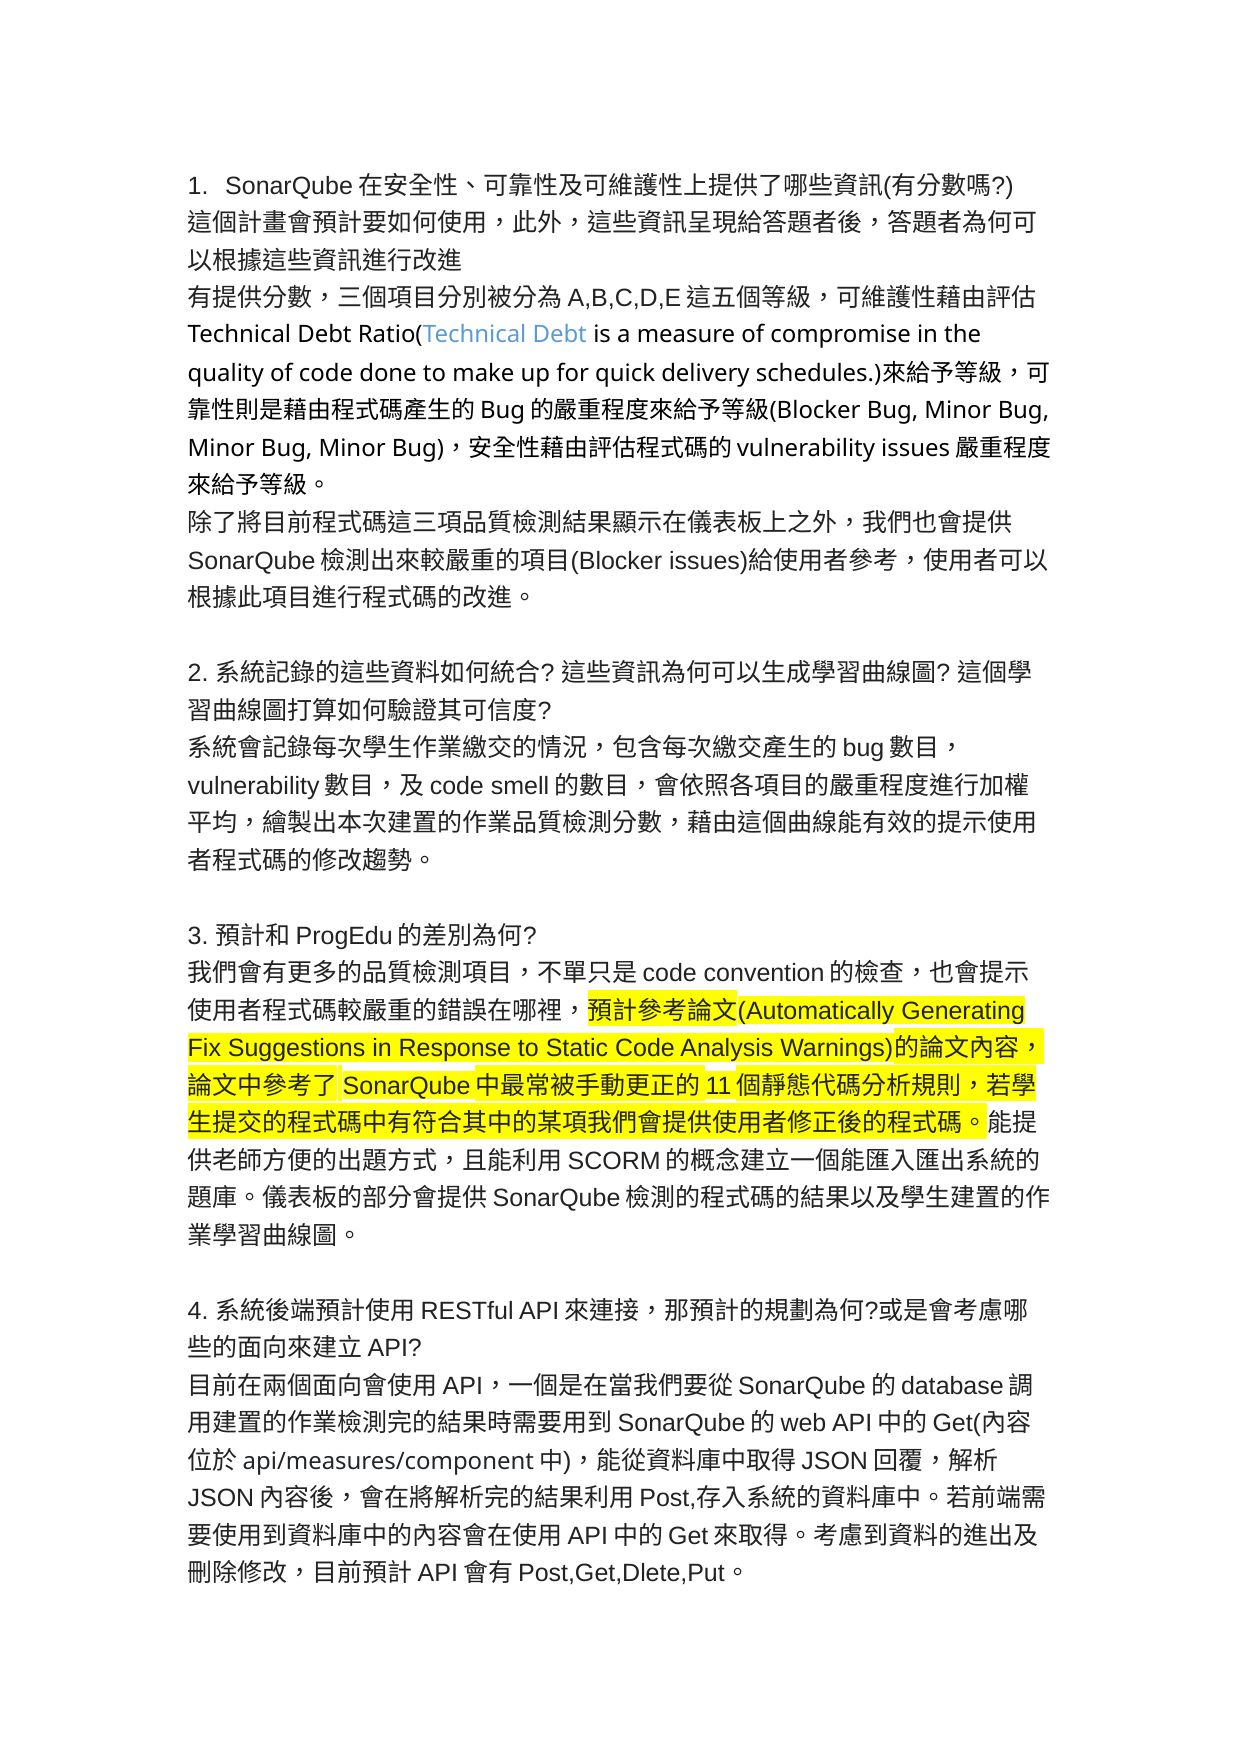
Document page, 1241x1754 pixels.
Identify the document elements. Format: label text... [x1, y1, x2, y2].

text 3. 預計和ProgEdu的差別為何? [187, 877, 1053, 952]
text 我們會有更多的品質檢測項目，不單只是code convention的檢查，也會提示使用者程式碼較嚴重的錯誤在哪裡，預計參考論文(Automatically Generating Fix Suggestions in Response to Static Code Analysis Warnings)的論文內容，論文中參考了SonarQube中最常被手動更正的11個靜態代碼分析規則，若學生提交的程式碼中有符合其中的某項我們會提供使用者修正後的程式碼。能提供老師方便的出題方式，且能利用SCORM的概念建立一個能匯入匯出系統的題庫。儀表板的部分會提供SonarQube檢測的程式碼的結果以及學生建置的作業學習曲線圖。 [187, 952, 1053, 1252]
text 目前在兩個面向會使用API，一個是在當我們要從SonarQube的database調用建置的作業檢測完的結果時需要用到SonarQube的web API中的Get(內容位於api/measures/component中)，能從資料庫中取得JSON回覆，解析JSON內容後，會在將解析完的結果利用Post,存入系統的資料庫中。若前端需要使用到資料庫中的內容會在使用API中的Get來取得。考慮到資料的進出及刪除修改，目前預計API會有Post,Get,Dlete,Put。 [187, 1364, 1053, 1589]
text 除了將目前程式碼這三項品質檢測結果顯示在儀表板上之外，我們也會提供SonarQube檢測出來較嚴重的項目(Blocker issues)給使用者參考，使用者可以根據此項目進行程式碼的改進。 [187, 502, 1053, 614]
list SonarQube在安全性、可靠性及可維護性上提供了哪些資訊(有分數嗎?) [187, 164, 1053, 202]
text 有提供分數，三個項目分別被分為A,B,C,D,E這五個等級，可維護性藉由評估Technical Debt Ratio(Technical Debt is a measure of compromise in the quality of code done to make up for quick delivery schedules.)來給予等級，可靠性則是藉由程式碼產生的Bug的嚴重程度來給予等級(Blocker Bug, Minor Bug, Minor Bug, Minor Bug)，安全性藉由評估程式碼的vulnerability issues嚴重程度來給予等級。 [187, 277, 1053, 502]
text 4. 系統後端預計使用RESTful API來連接，那預計的規劃為何?或是會考慮哪些的面向來建立API? [187, 1252, 1053, 1364]
text 2. 系統記錄的這些資料如何統合? 這些資訊為何可以生成學習曲線圖? 這個學習曲線圖打算如何驗證其可信度? [187, 614, 1053, 727]
text 系統會記錄每次學生作業繳交的情況，包含每次繳交產生的bug數目，vulnerability數目，及code smell的數目，會依照各項目的嚴重程度進行加權平均，繪製出本次建置的作業品質檢測分數，藉由這個曲線能有效的提示使用者程式碼的修改趨勢。 [187, 727, 1053, 877]
text 這個計畫會預計要如何使用，此外，這些資訊呈現給答題者後，答題者為何可以根據這些資訊進行改進 [187, 202, 1053, 277]
